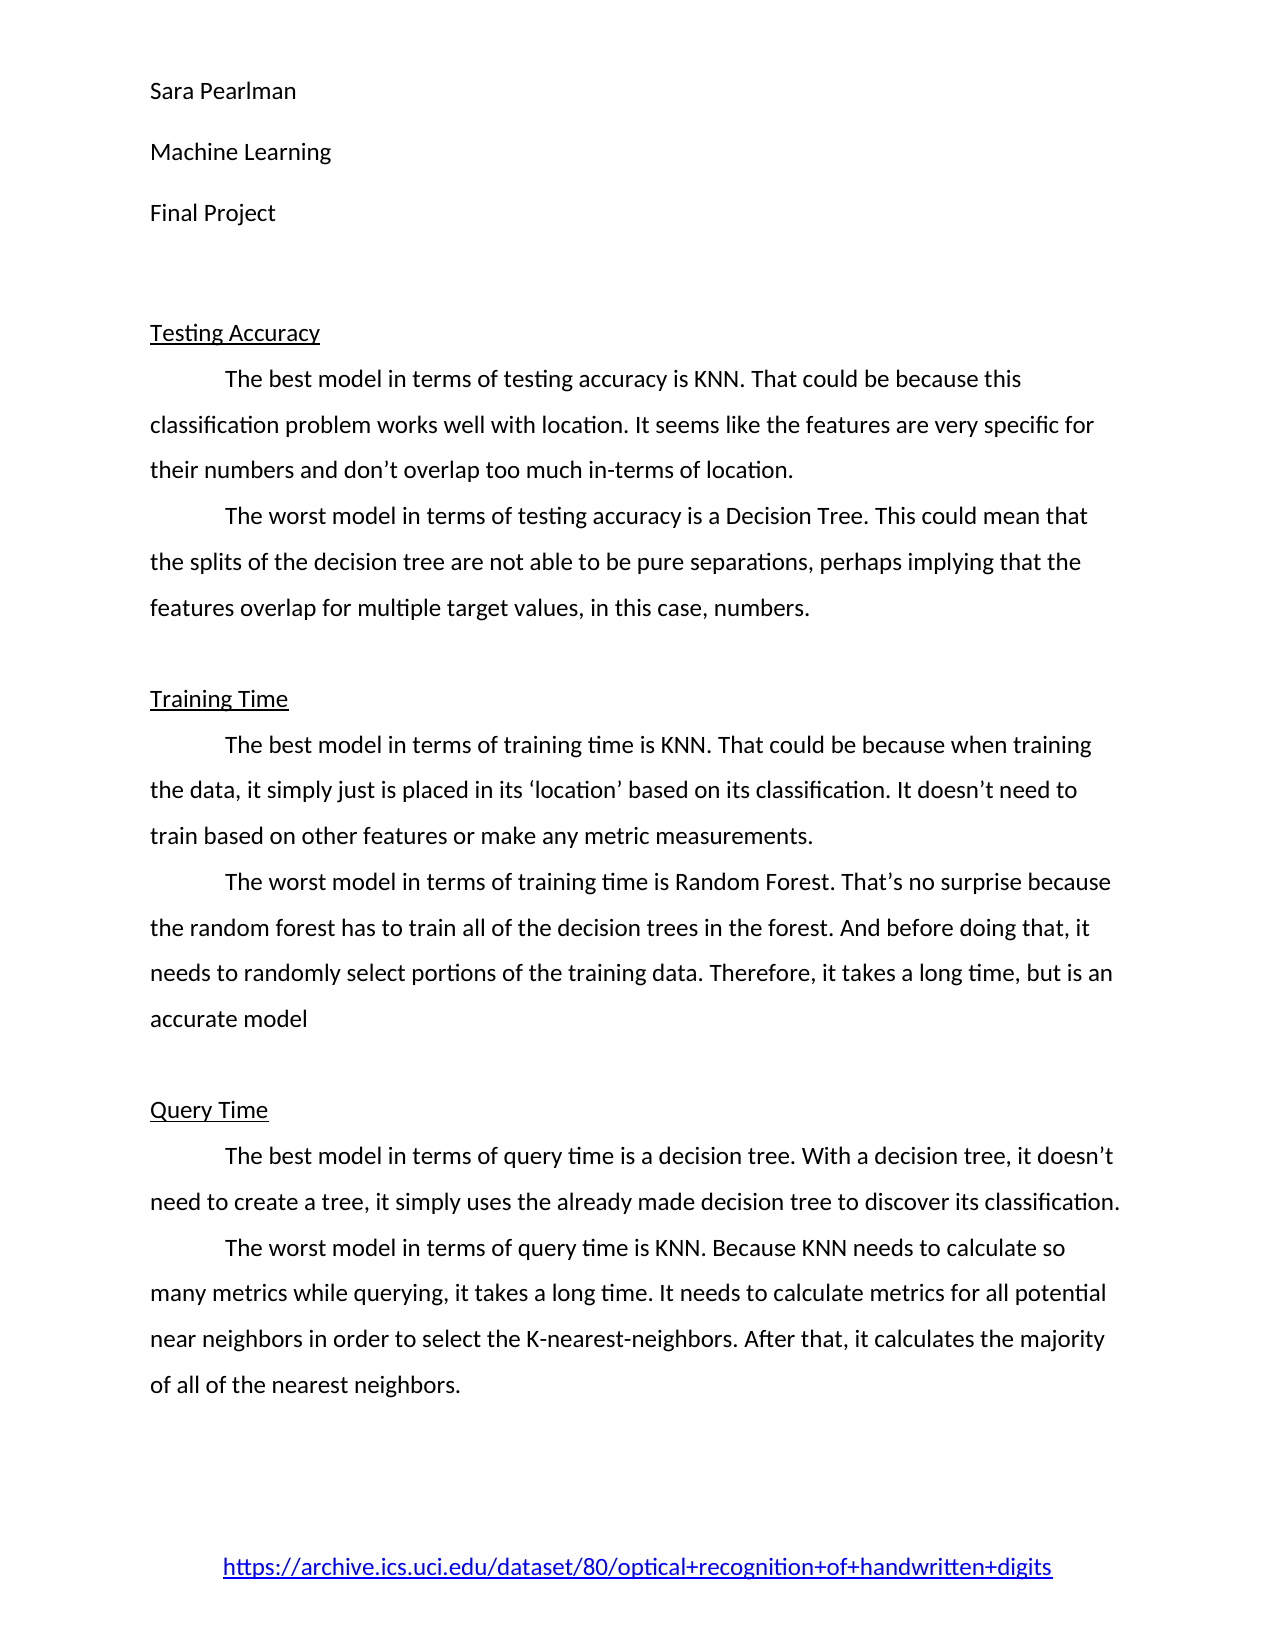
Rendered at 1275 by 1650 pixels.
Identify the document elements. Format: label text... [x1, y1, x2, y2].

text The best model in terms of training time is KNN. That could be because when training the data, it simply just is placed in its ‘location’ based on its classification. It doesn’t need to train based on other features or make any metric measurements. [150, 729, 1125, 851]
text Testing Accuracy [150, 317, 1125, 348]
text The worst model in terms of query time is KNN. Because KNN needs to calculate so many metrics while querying, it takes a long time. It needs to calculate metrics for all potential near neighbors in order to select the K-nearest-neighbors. After that, it calculates the majority of all of the nearest neighbors. [150, 1232, 1125, 1399]
text Training Time [150, 683, 1125, 714]
text The worst model in terms of testing accuracy is a Decision Tree. This could mean that the splits of the decision tree are not able to be pure separations, perhaps implying that the features overlap for multiple target values, in this case, numbers. [150, 500, 1125, 622]
text The best model in terms of query time is a decision tree. With a decision tree, it doesn’t need to create a tree, it simply uses the already made decision tree to discover its classification. [150, 1140, 1125, 1217]
text The best model in terms of testing accuracy is KNN. That could be because this classification problem works well with location. It seems like the features are very specific for their numbers and don’t overlap too much in-terms of location. [150, 363, 1125, 485]
text The worst model in terms of training time is Random Forest. That’s no surprise because the random forest has to train all of the decision trees in the forest. And before doing that, it needs to randomly select portions of the training data. Therefore, it takes a long time, but is an accurate model [150, 866, 1125, 1034]
text Query Time [150, 1095, 1125, 1125]
